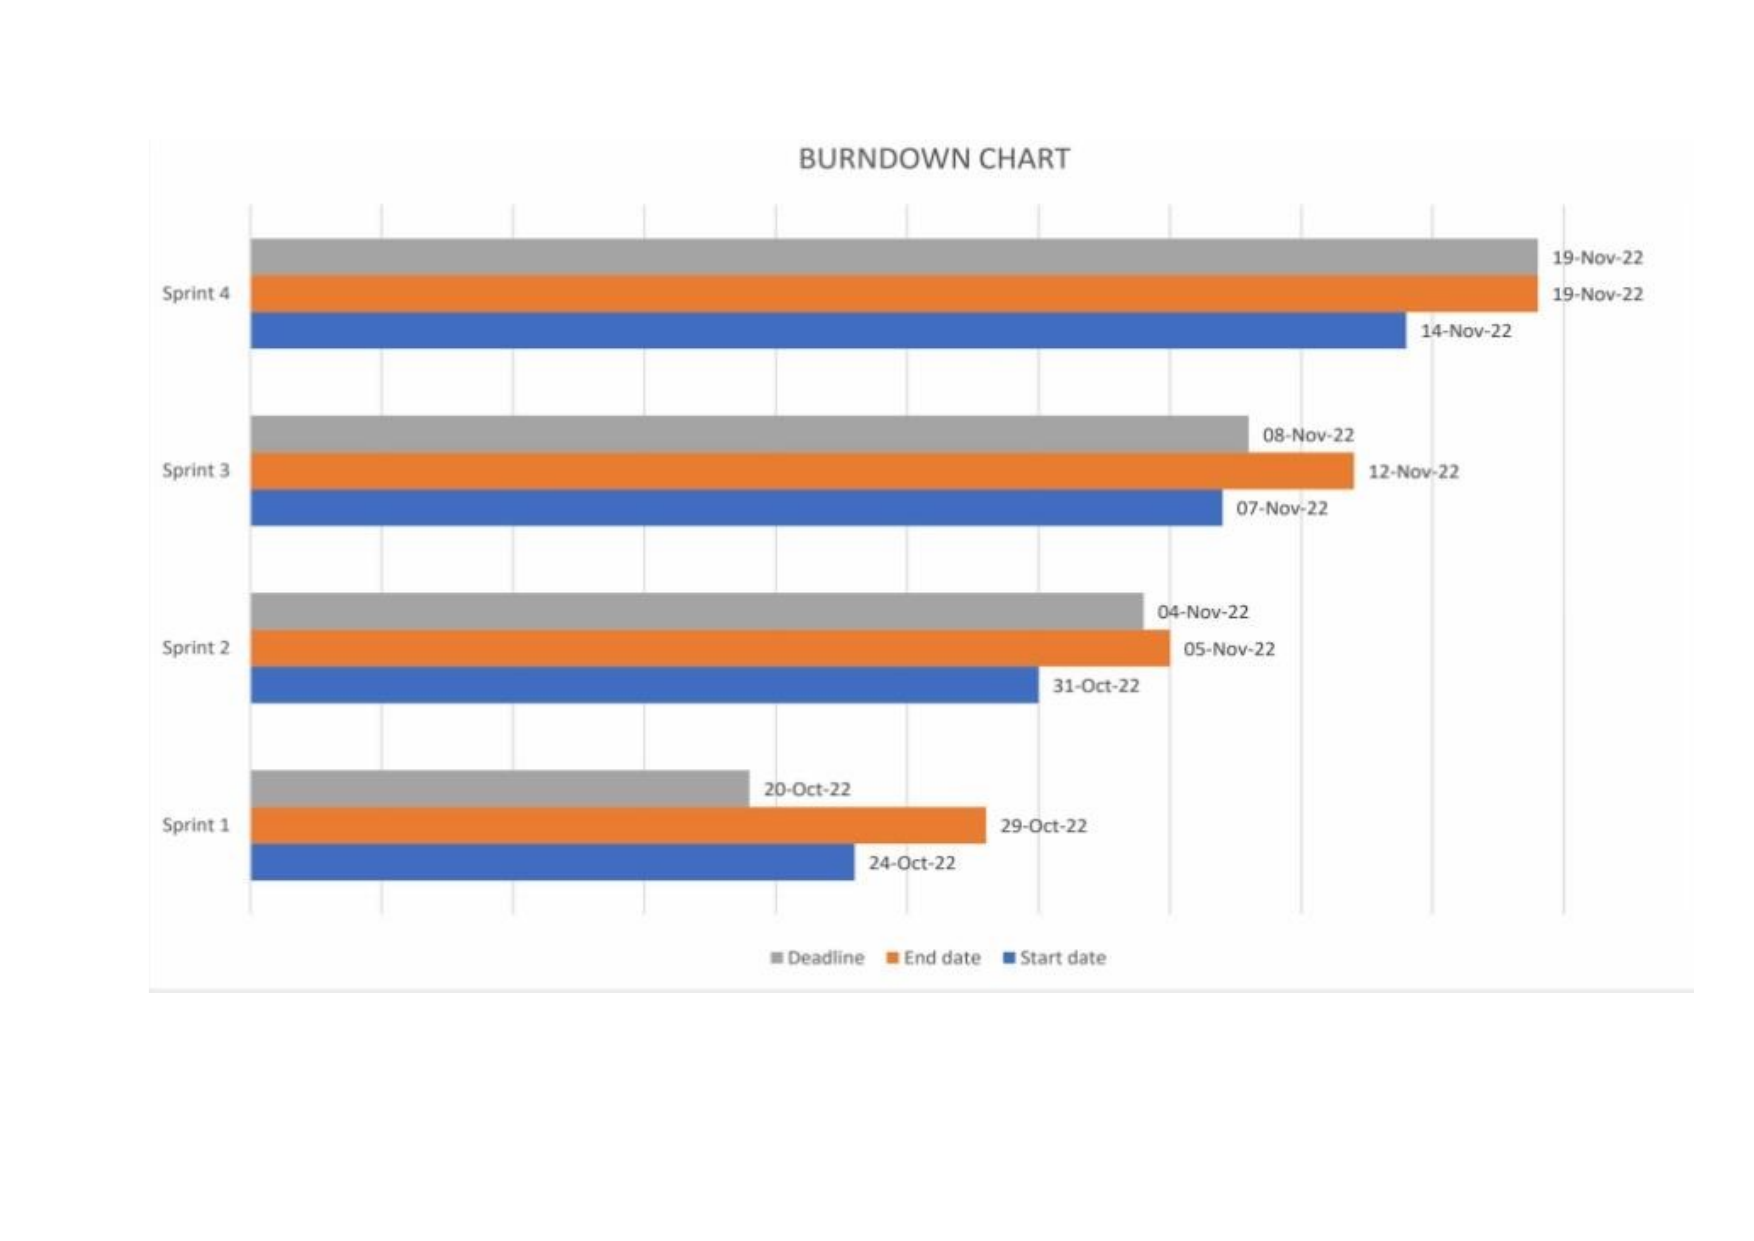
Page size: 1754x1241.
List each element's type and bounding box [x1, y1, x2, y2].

picture [148, 115, 1694, 993]
